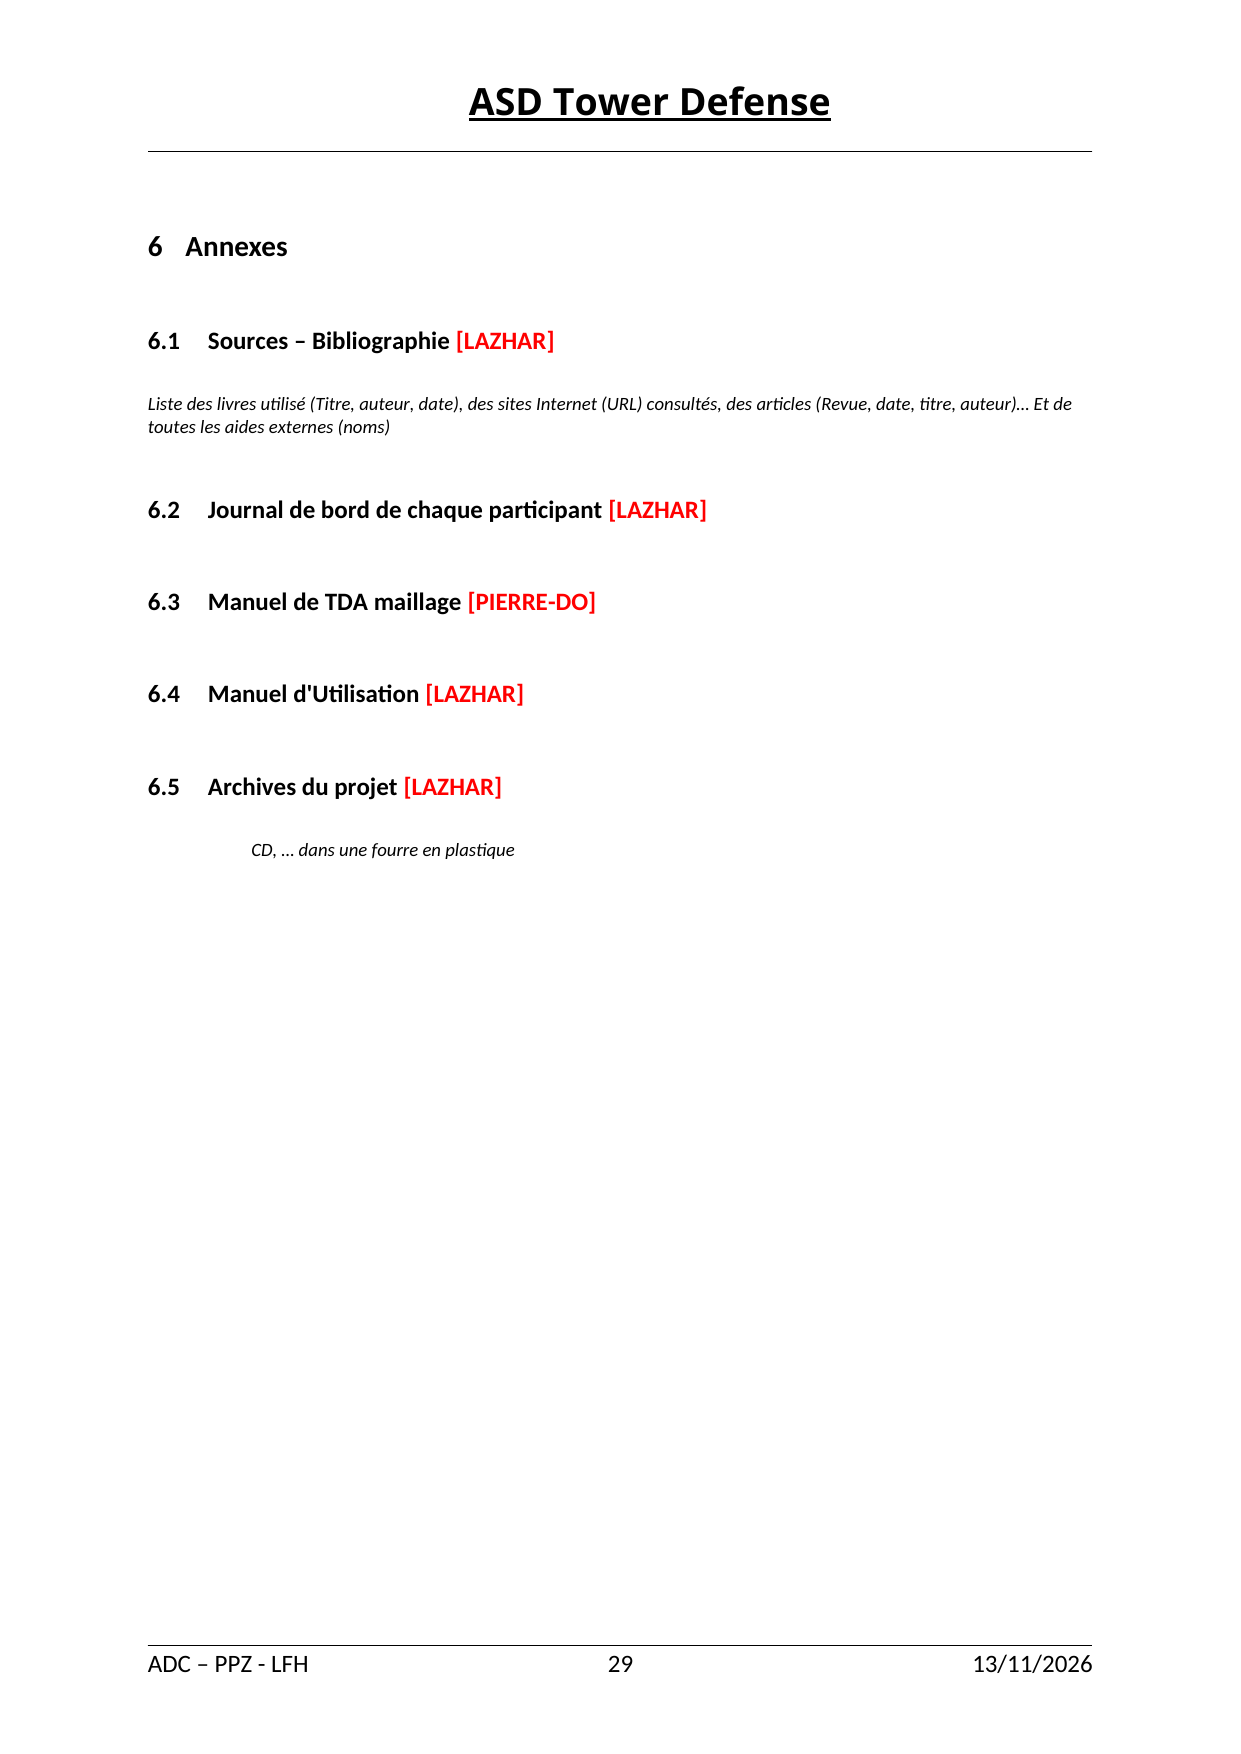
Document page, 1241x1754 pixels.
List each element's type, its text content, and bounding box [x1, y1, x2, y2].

subtitle Manuel de TDA maillage [PIERRE-DO] [148, 586, 1092, 617]
text CD, … dans une fourre en plastique [192, 838, 1092, 861]
subtitle Sources – Bibliographie [LAZHAR] [148, 325, 1092, 356]
subtitle Annexes [148, 228, 1092, 263]
subtitle Journal de bord de chaque participant [LAZHAR] [148, 494, 1092, 524]
text Liste des livres utilisé (Titre, auteur, date), des sites Internet (URL) consultés, des articles (Revue, date, titre, auteur)… Et de toutes les aides externes (noms) [148, 393, 1092, 438]
subtitle Manuel d'Utilisation [LAZHAR] [148, 678, 1092, 709]
subtitle Archives du projet [LAZHAR] [148, 771, 1092, 801]
